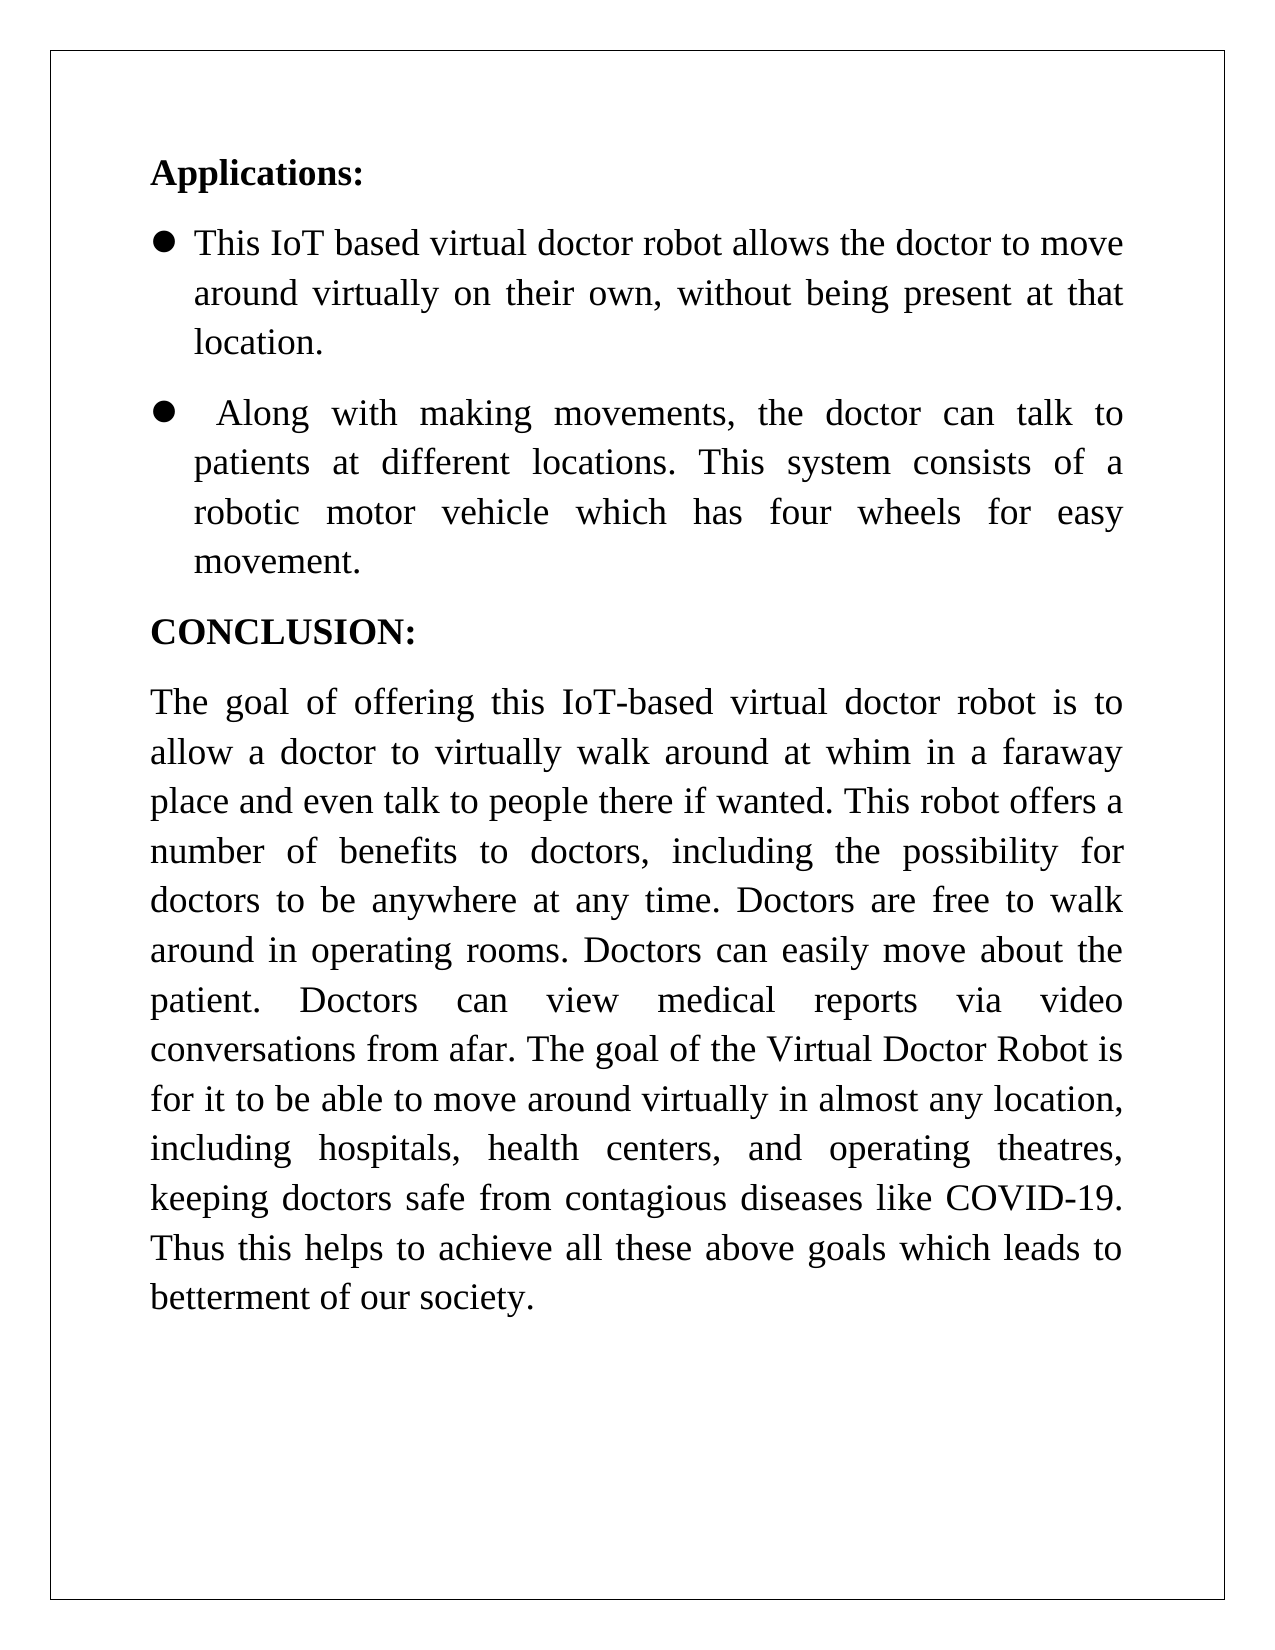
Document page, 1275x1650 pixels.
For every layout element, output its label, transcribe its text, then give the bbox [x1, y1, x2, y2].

list Along with making movements, the doctor can talk to patients at different locations. This system consists of a robotic motor vehicle which has four wheels for easy movement. [150, 390, 1125, 582]
text Applications: [150, 150, 1125, 193]
list This IoT based virtual doctor robot allows the doctor to move around virtually on their own, without being present at that location. [150, 220, 1125, 363]
list CONCLUSION: [150, 609, 1125, 652]
list The goal of offering this IoT-based virtual doctor robot is to allow a doctor to virtually walk around at whim in a faraway place and even talk to people there if wanted. This robot offers a number of benefits to doctors, including the possibility for doctors to be anywhere at any time. Doctors are free to walk around in operating rooms. Doctors can easily move about the patient. Doctors can view medical reports via video conversations from afar. The goal of the Virtual Doctor Robot is for it to be able to move around virtually in almost any location, including hospitals, health centers, and operating theatres, keeping doctors safe from contagious diseases like COVID-19. Thus this helps to achieve all these above goals which leads to betterment of our society. [150, 679, 1125, 1318]
